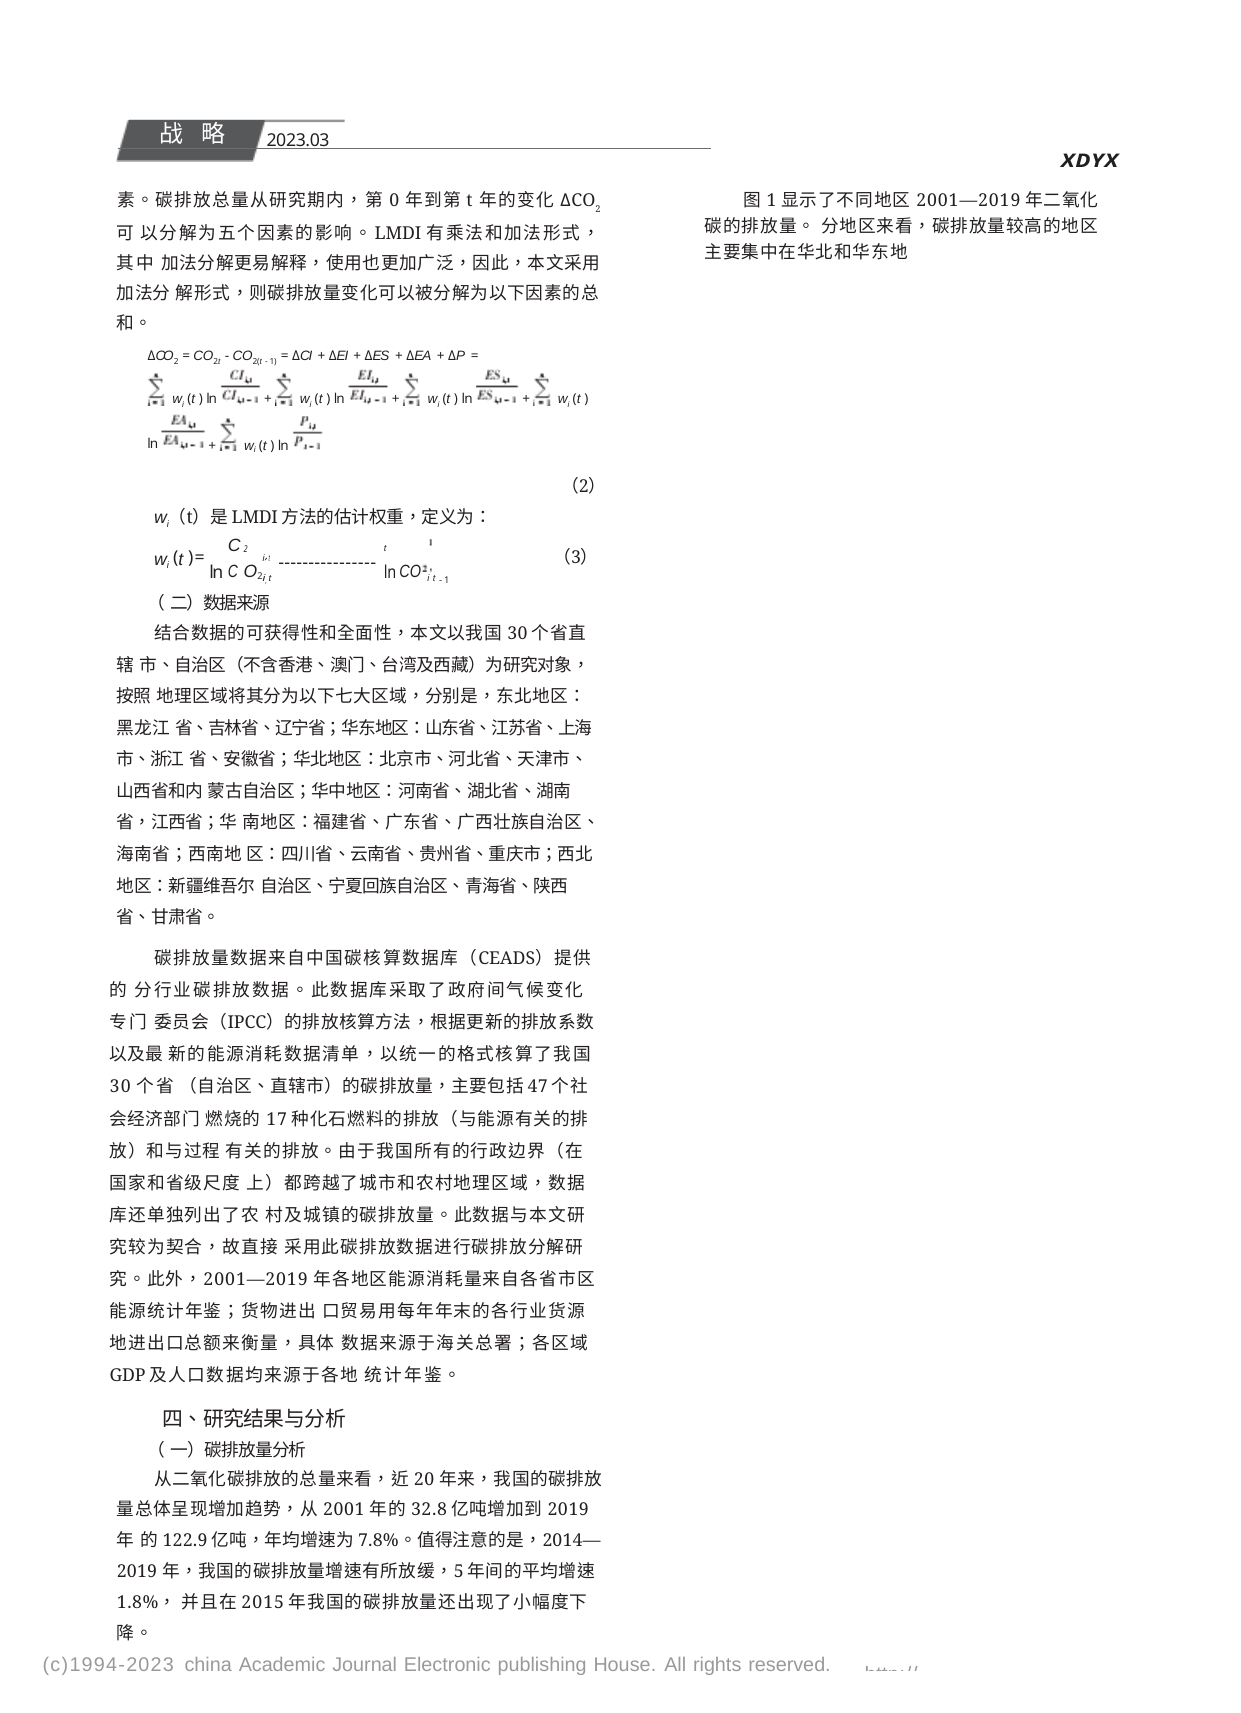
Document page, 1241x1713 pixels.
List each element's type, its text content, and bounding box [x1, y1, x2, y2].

text （ 一）碳排放量分析 [148, 1440, 619, 1460]
picture [348, 369, 389, 406]
picture [429, 538, 433, 572]
text 四、研究结果与分析 [162, 1405, 619, 1431]
picture [476, 369, 519, 406]
picture [220, 369, 261, 406]
picture [275, 373, 297, 406]
text 结合数据的可获得性和全面性，本文以我国 30个省直辖 市、自治区（不含香港、澳门、台湾及西藏）为研究对象，按照 地理区域将其分为以下七大区域，分别是，东北地区：黑龙江 省、吉林省、辽宁省；华东地区：山东省、江苏省、上海市、浙江 省、安徽省；华北地区：北京市、河北省、天津市、山西省和内 蒙古自治区；华中地区：河南省、湖北省、湖南省，江西省；华 南地区：福建省、广东省、广西壮族自治区、海南省；西南地 区：四川省、云南省、贵州省、重庆市；西北地区：新疆维吾尔 自治区、宁夏回族自治区、青海省、陕西省、甘肃省。 [117, 621, 600, 929]
picture [292, 416, 323, 451]
text 图 1显示了不同地区 2001—2019年二氧化碳的排放量。 分地区来看，碳排放量较高的地区主要集中在华北和华东地 [704, 187, 1114, 264]
text 素。碳排放总量从研究期内，第 0 年到第t 年的变化 ΔCO2 可 以分解为五个因素的影响。LMDI 有乘法和加法形式，其中 加法分解更易解释，使用也更加广泛，因此，本文采用加法分 解形式，则碳排放量变化可以被分解为以下因素的总和。 [117, 187, 600, 334]
picture [219, 418, 241, 451]
picture [420, 543, 428, 572]
text （ 二）数据来源 [148, 593, 619, 614]
picture [116, 119, 266, 162]
text XDYX [1061, 151, 1126, 172]
picture [533, 373, 555, 406]
text ΔCO2 = CO2t - CO2(t - 1) = ΔCI + ΔEI + ΔES + ΔEA + ΔP = [147, 348, 619, 368]
picture [161, 414, 205, 451]
text 从二氧化碳排放的总量来看，近 20 年来，我国的碳排放 量总体呈现增加趋势，从 2001 年的 32.8亿吨增加到 2019 年 的 122.9亿吨，年均增速为7.8%。值得注意的是，2014—2019 年，我国的碳排放量增速有所放缓，5年间的平均增速 1.8%， 并且在2015年我国的碳排放量还出现了小幅度下降。 [117, 1466, 606, 1644]
picture [402, 373, 424, 406]
text （2） [561, 473, 619, 499]
picture [147, 373, 169, 406]
text 碳排放量数据来自中国碳核算数据库（CEADS）提供的 分行业碳排放数据。此数据库采取了政府间气候变化专门 委员会（IPCC）的排放核算方法，根据更新的排放系数以及最 新的能源消耗数据清单，以统一的格式核算了我国 30 个省 （自治区、直辖市）的碳排放量，主要包括47个社会经济部门 燃烧的 17种化石燃料的排放（与能源有关的排放）和与过程 有关的排放。由于我国所有的行政边界（在国家和省级尺度 上）都跨越了城市和农村地理区域，数据库还单独列出了农 村及城镇的碳排放量。此数据与本文研究较为契合，故直接 采用此碳排放数据进行碳排放分解研究。此外，2001—2019 年各地区能源消耗量来自各省市区能源统计年鉴；货物进出 口贸易用每年年末的各行业货源地进出口总额来衡量，具体 数据来源于海关总署；各区域 GDP及人口数据均来源于各地 统计年鉴。 [109, 946, 601, 1387]
text 战 略 2023.03 [118, 127, 1126, 151]
